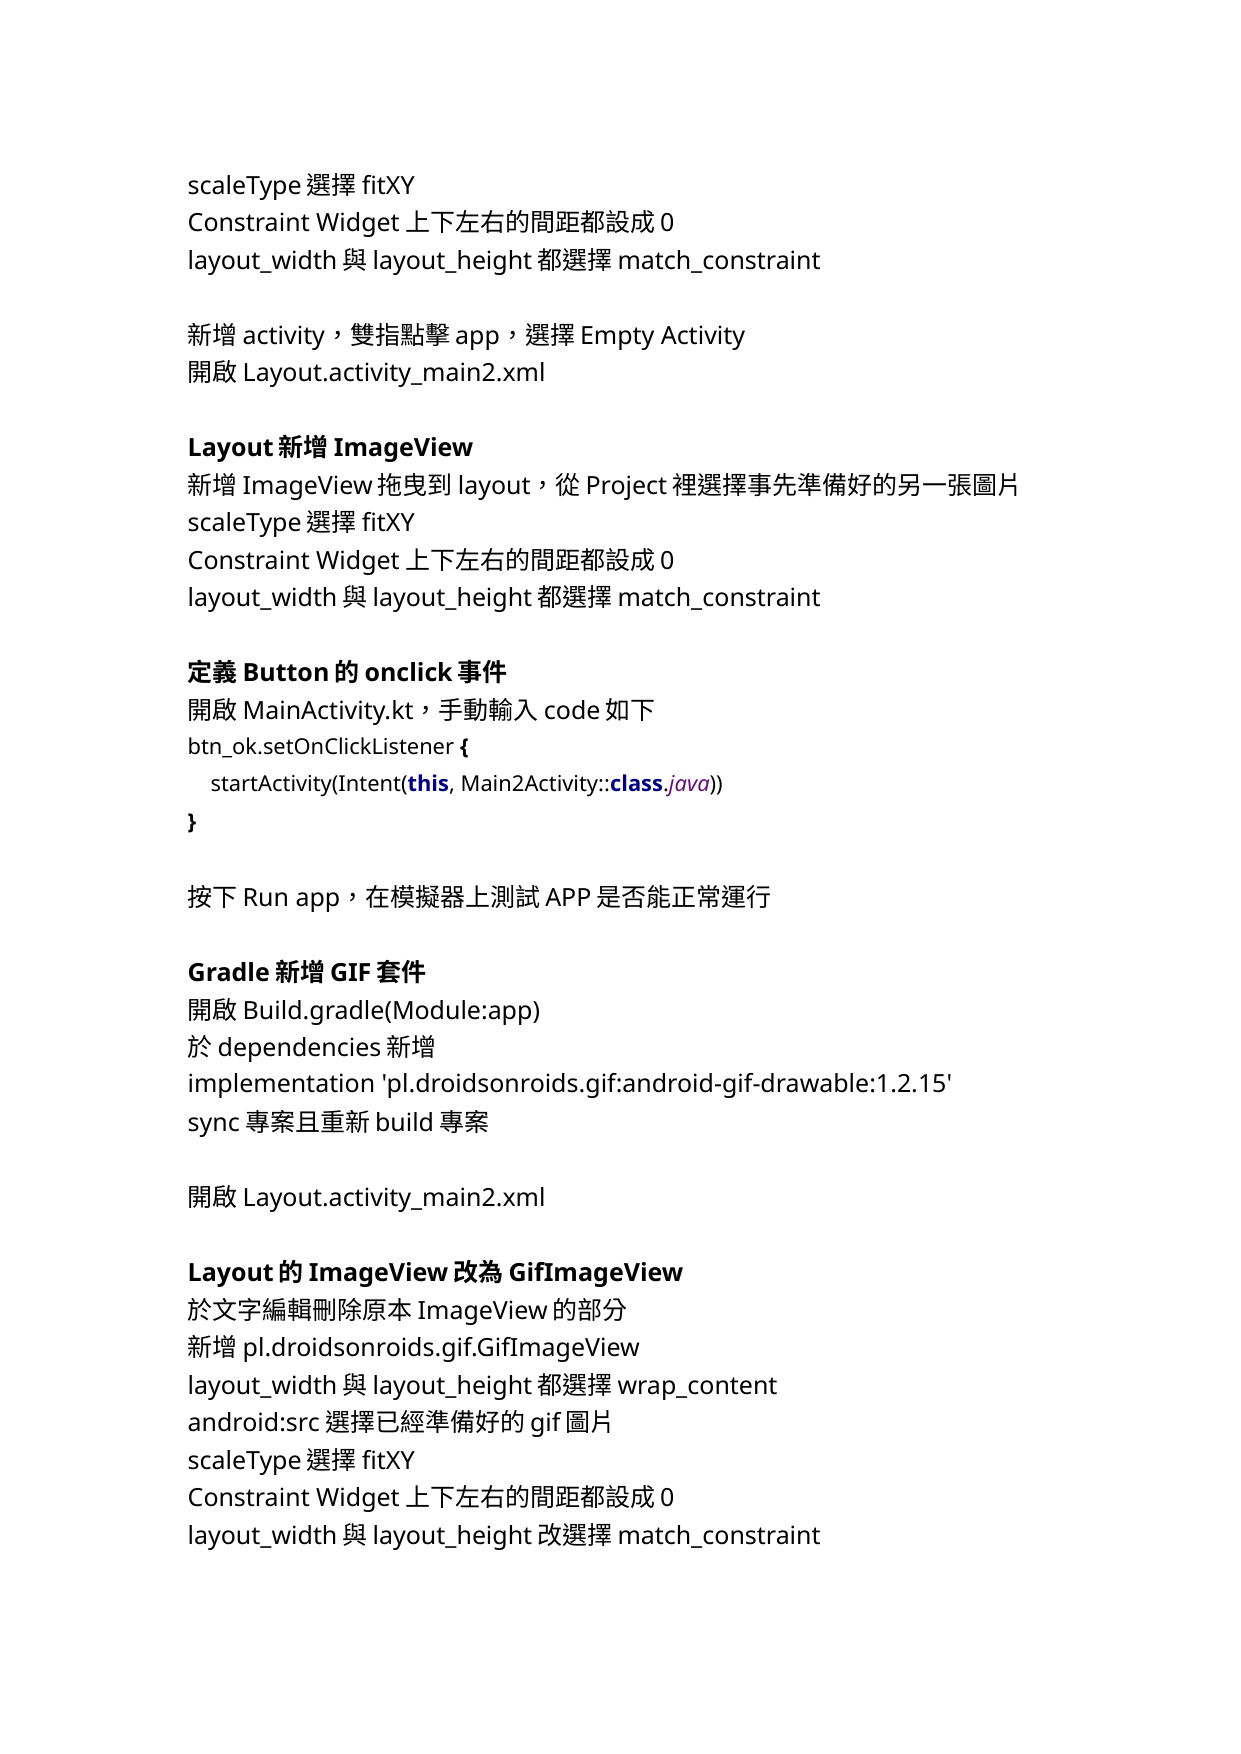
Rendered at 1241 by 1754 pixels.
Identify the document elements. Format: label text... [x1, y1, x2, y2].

text btn_ok.setOnClickListener { startActivity(Intent(this, Main2Activity::class.java)) } [187, 727, 1053, 839]
text layout_width與layout_height都選擇match_constraint [187, 239, 1053, 277]
text 於文字編輯刪除原本ImageView的部分 [187, 1289, 1053, 1327]
text 新增activity，雙指點擊app，選擇Empty Activity [187, 314, 1053, 352]
text scaleType選擇fitXY [187, 1439, 1053, 1477]
text 開啟Layout.activity_main2.xml [187, 352, 1053, 389]
text 新增ImageView拖曳到layout，從Project裡選擇事先準備好的另一張圖片 [187, 464, 1053, 502]
text 開啟Layout.activity_main2.xml [187, 1177, 1053, 1214]
text sync專案且重新build專案 [187, 1102, 1053, 1139]
text implementation 'pl.droidsonroids.gif:android-gif-drawable:1.2.15' [187, 1064, 1053, 1102]
text Layout的ImageView改為GifImageView [187, 1252, 1053, 1289]
text layout_width與layout_height都選擇wrap_content [187, 1364, 1053, 1402]
text Constraint Widget上下左右的間距都設成0 [187, 539, 1053, 577]
text 開啟MainActivity.kt，手動輸入code如下 [187, 689, 1053, 727]
text layout_width與layout_height都選擇match_constraint [187, 577, 1053, 614]
text layout_width與layout_height改選擇match_constraint [187, 1514, 1053, 1552]
text 按下Run app，在模擬器上測試APP是否能正常運行 [187, 877, 1053, 914]
text scaleType選擇fitXY [187, 164, 1053, 202]
text 開啟Build.gradle(Module:app) [187, 989, 1053, 1027]
text Constraint Widget上下左右的間距都設成0 [187, 202, 1053, 239]
text Gradle新增GIF套件 [187, 952, 1053, 989]
text Constraint Widget上下左右的間距都設成0 [187, 1477, 1053, 1514]
text Layout新增ImageView [187, 427, 1053, 464]
text scaleType選擇fitXY [187, 502, 1053, 539]
text 定義Button的onclick事件 [187, 652, 1053, 689]
text android:src選擇已經準備好的gif圖片 [187, 1402, 1053, 1439]
text 於dependencies新增 [187, 1027, 1053, 1064]
text 新增pl.droidsonroids.gif.GifImageView [187, 1327, 1053, 1364]
